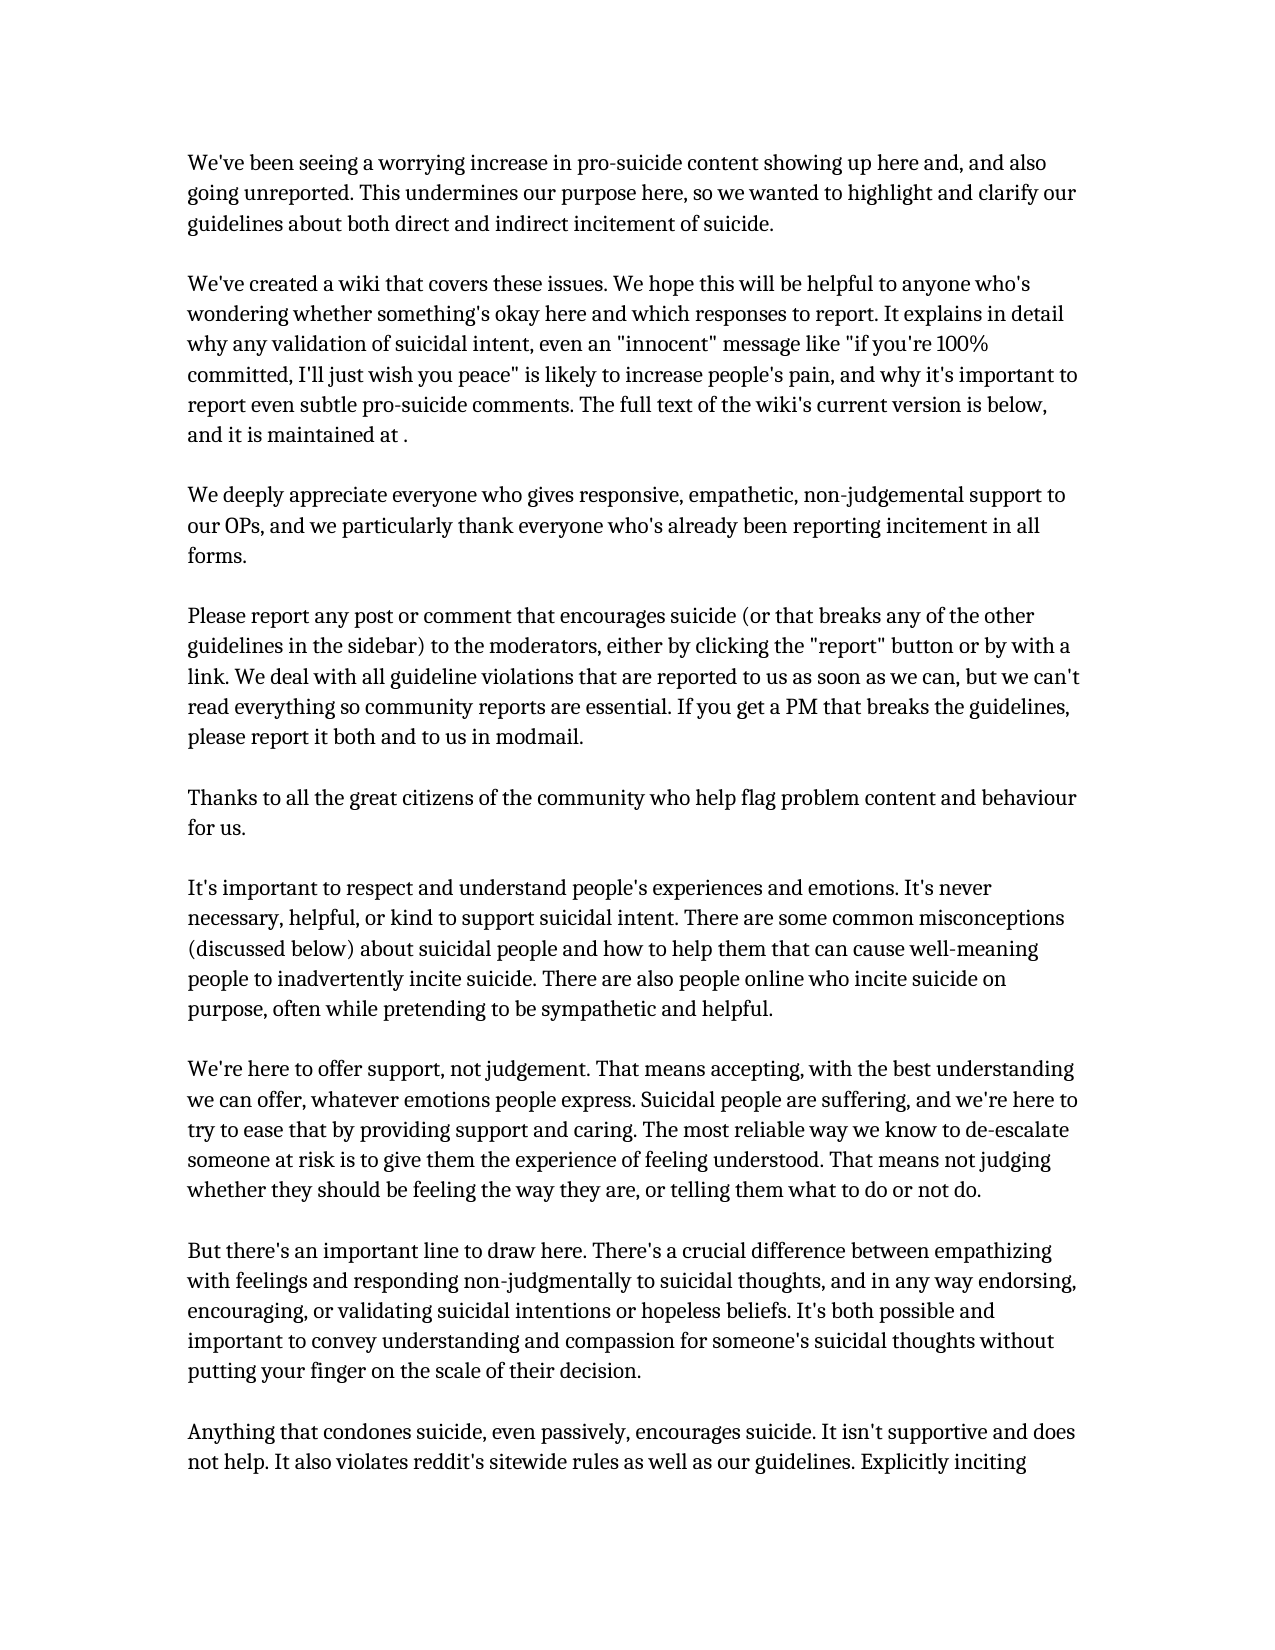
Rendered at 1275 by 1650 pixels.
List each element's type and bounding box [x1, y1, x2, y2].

text [187, 150, 1087, 1475]
